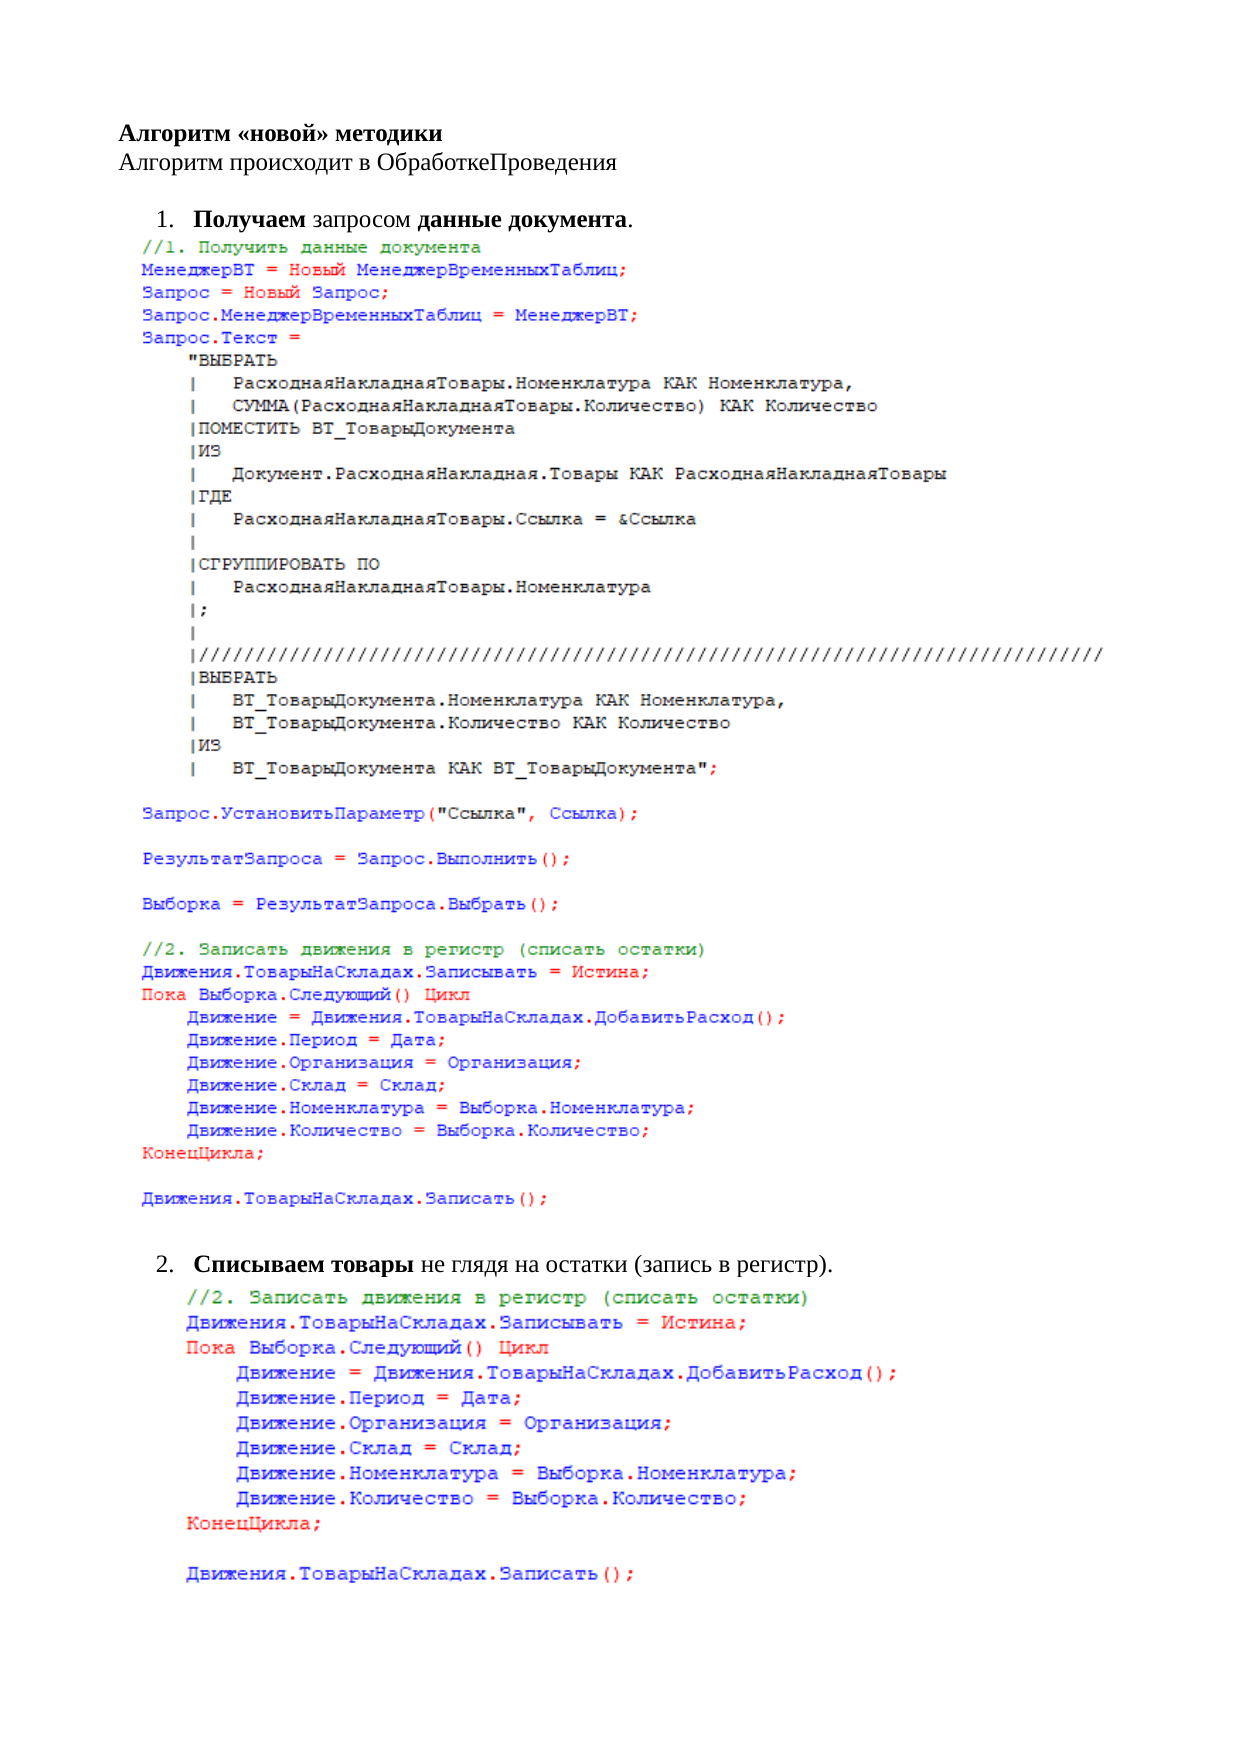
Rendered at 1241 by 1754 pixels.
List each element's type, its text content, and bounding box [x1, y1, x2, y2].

list Получаем запросом данные документа. [156, 204, 1122, 233]
picture [160, 1277, 909, 1594]
text Алгоритм происходит в ОбработкеПроведения [118, 147, 1122, 176]
picture [118, 233, 1123, 1221]
text Алгоритм «новой» методики [118, 118, 1122, 147]
list Списываем товары не глядя на остатки (запись в регистр). [156, 1249, 1122, 1278]
